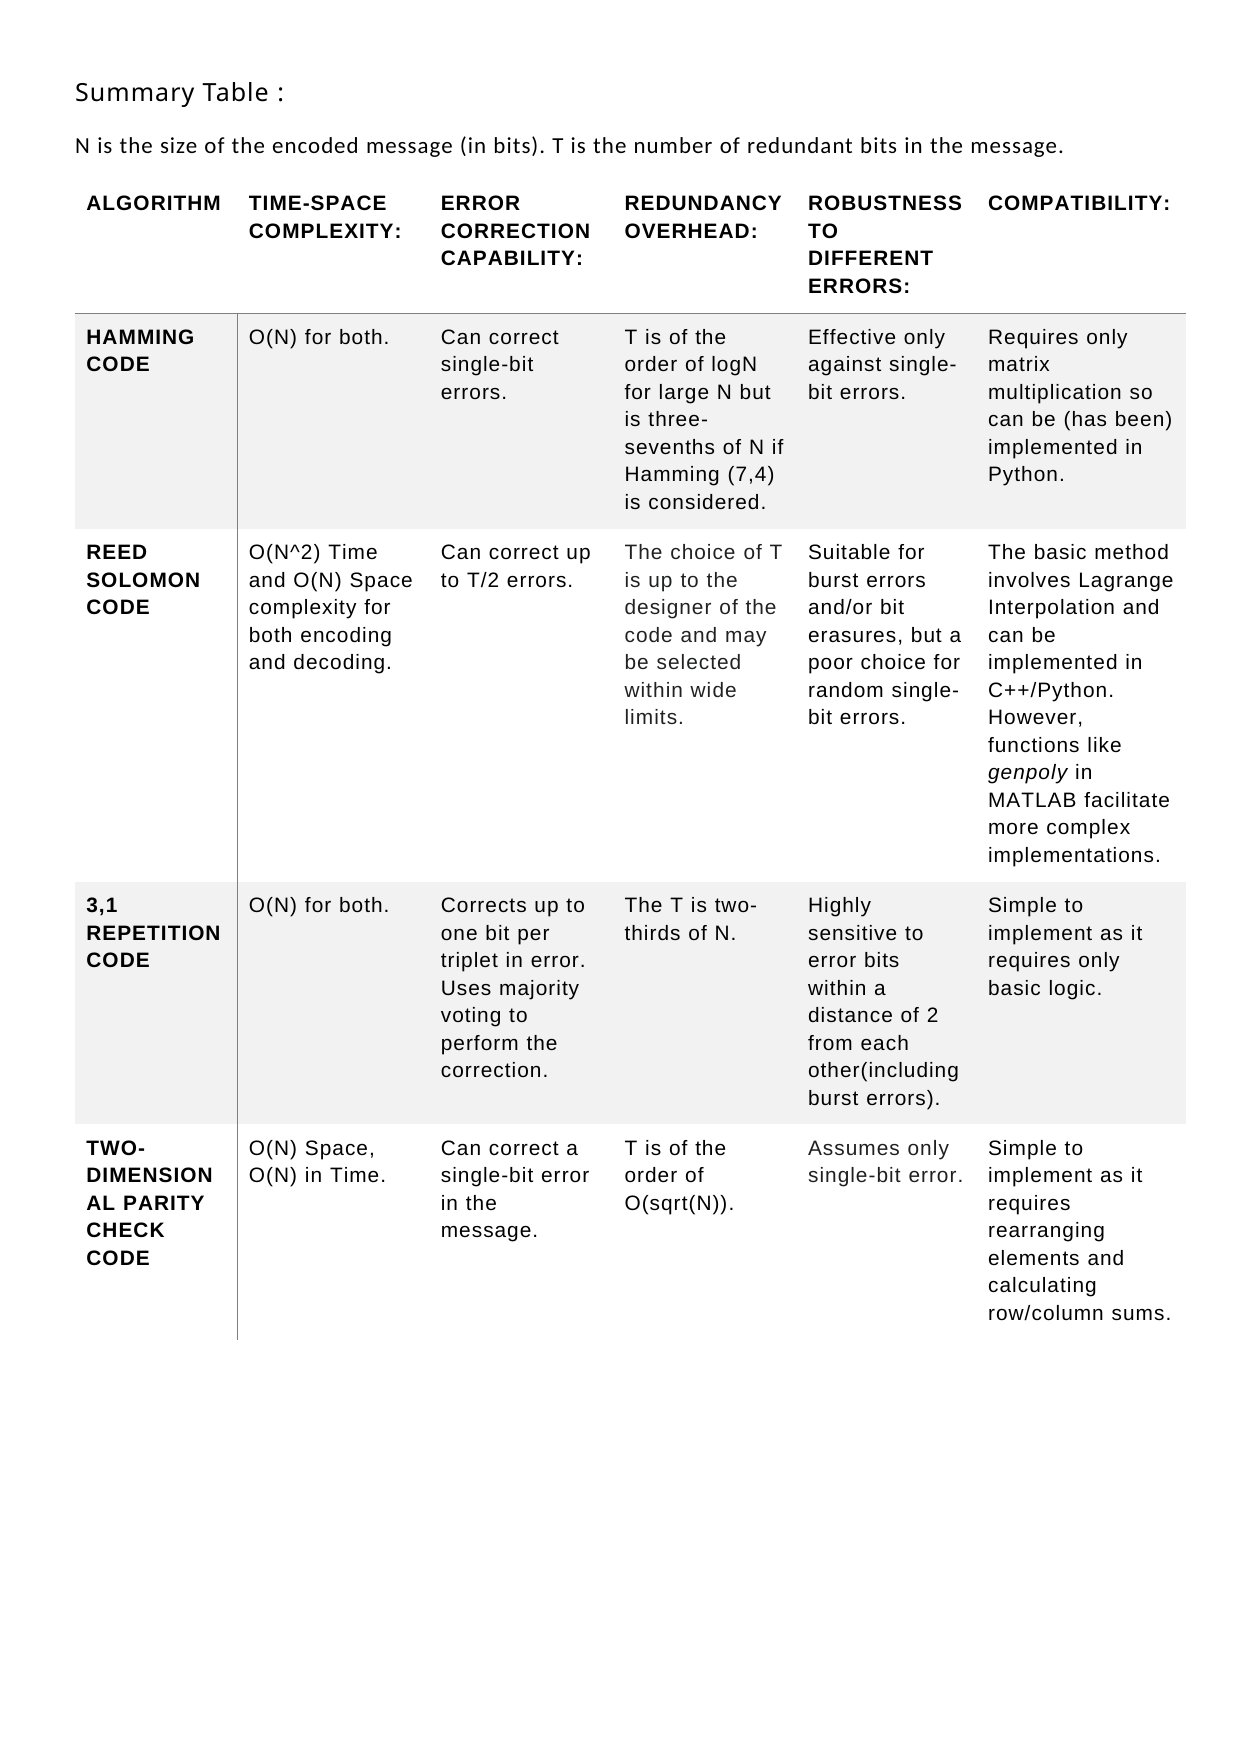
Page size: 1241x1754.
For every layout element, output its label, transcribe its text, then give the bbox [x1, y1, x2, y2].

table_cell Assumes only single-bit error. [797, 1125, 977, 1340]
table_cell Hamming Code [75, 314, 237, 529]
text Summary Table : [75, 75, 1165, 109]
table_header Compatibility: [977, 180, 1186, 312]
table_cell Can correct single-bit errors. [429, 314, 613, 529]
table_header Robustness to Different Errors: [797, 180, 977, 312]
table_header Time-Space Complexity: [238, 180, 429, 312]
table_cell Reed Solomon Code [75, 529, 237, 882]
table_cell O(N) for both. [238, 314, 429, 529]
table_cell Can correct up to T/2 errors. [429, 529, 613, 882]
table_header Redundancy Overhead: [613, 180, 797, 312]
table_cell The choice of T is up to the designer of the code and may be selected within wide limits. [613, 529, 797, 882]
table_cell 3,1 Repetition Code [75, 882, 237, 1124]
table_cell O(N) Space, O(N) in Time. [238, 1125, 429, 1340]
table_cell Simple to implement as it requires rearranging elements and calculating row/column sums. [977, 1125, 1186, 1340]
table_cell Can correct a single-bit error in the message. [429, 1125, 613, 1340]
table_header Algorithm [75, 180, 237, 312]
table_cell O(N) for both. [238, 882, 429, 1124]
table_cell Two-dimensional Parity Check Code [75, 1125, 237, 1340]
table_cell The basic method involves Lagrange Interpolation and can be implemented in C++/Python. However, functions like genpoly in MATLAB facilitate more complex implementations. [977, 529, 1186, 882]
table_cell Requires only matrix multiplication so can be (has been) implemented in Python. [977, 314, 1186, 529]
table_cell O(N^2) Time and O(N) Space complexity for both encoding and decoding. [238, 529, 429, 882]
table_cell T is of the order of O(sqrt(N)). [613, 1125, 797, 1340]
table_cell Suitable for burst errors and/or bit erasures, but a poor choice for random single-bit errors. [797, 529, 977, 882]
table_cell Highly sensitive to error bits within a distance of 2 from each other(including burst errors). [797, 882, 977, 1124]
table_cell The T is two-thirds of N. [613, 882, 797, 1124]
table_cell Effective only against single-bit errors. [797, 314, 977, 529]
text N is the size of the encoded message (in bits). T is the number of redundant bits in the message. [75, 131, 1165, 159]
table_header Error Correction Capability: [429, 180, 613, 312]
table_cell T is of the order of logN for large N but is three-sevenths of N if Hamming (7,4) is considered. [613, 314, 797, 529]
table_cell Corrects up to one bit per triplet in error. Uses majority voting to perform the correction. [429, 882, 613, 1124]
table_cell Simple to implement as it requires only basic logic. [977, 882, 1186, 1124]
